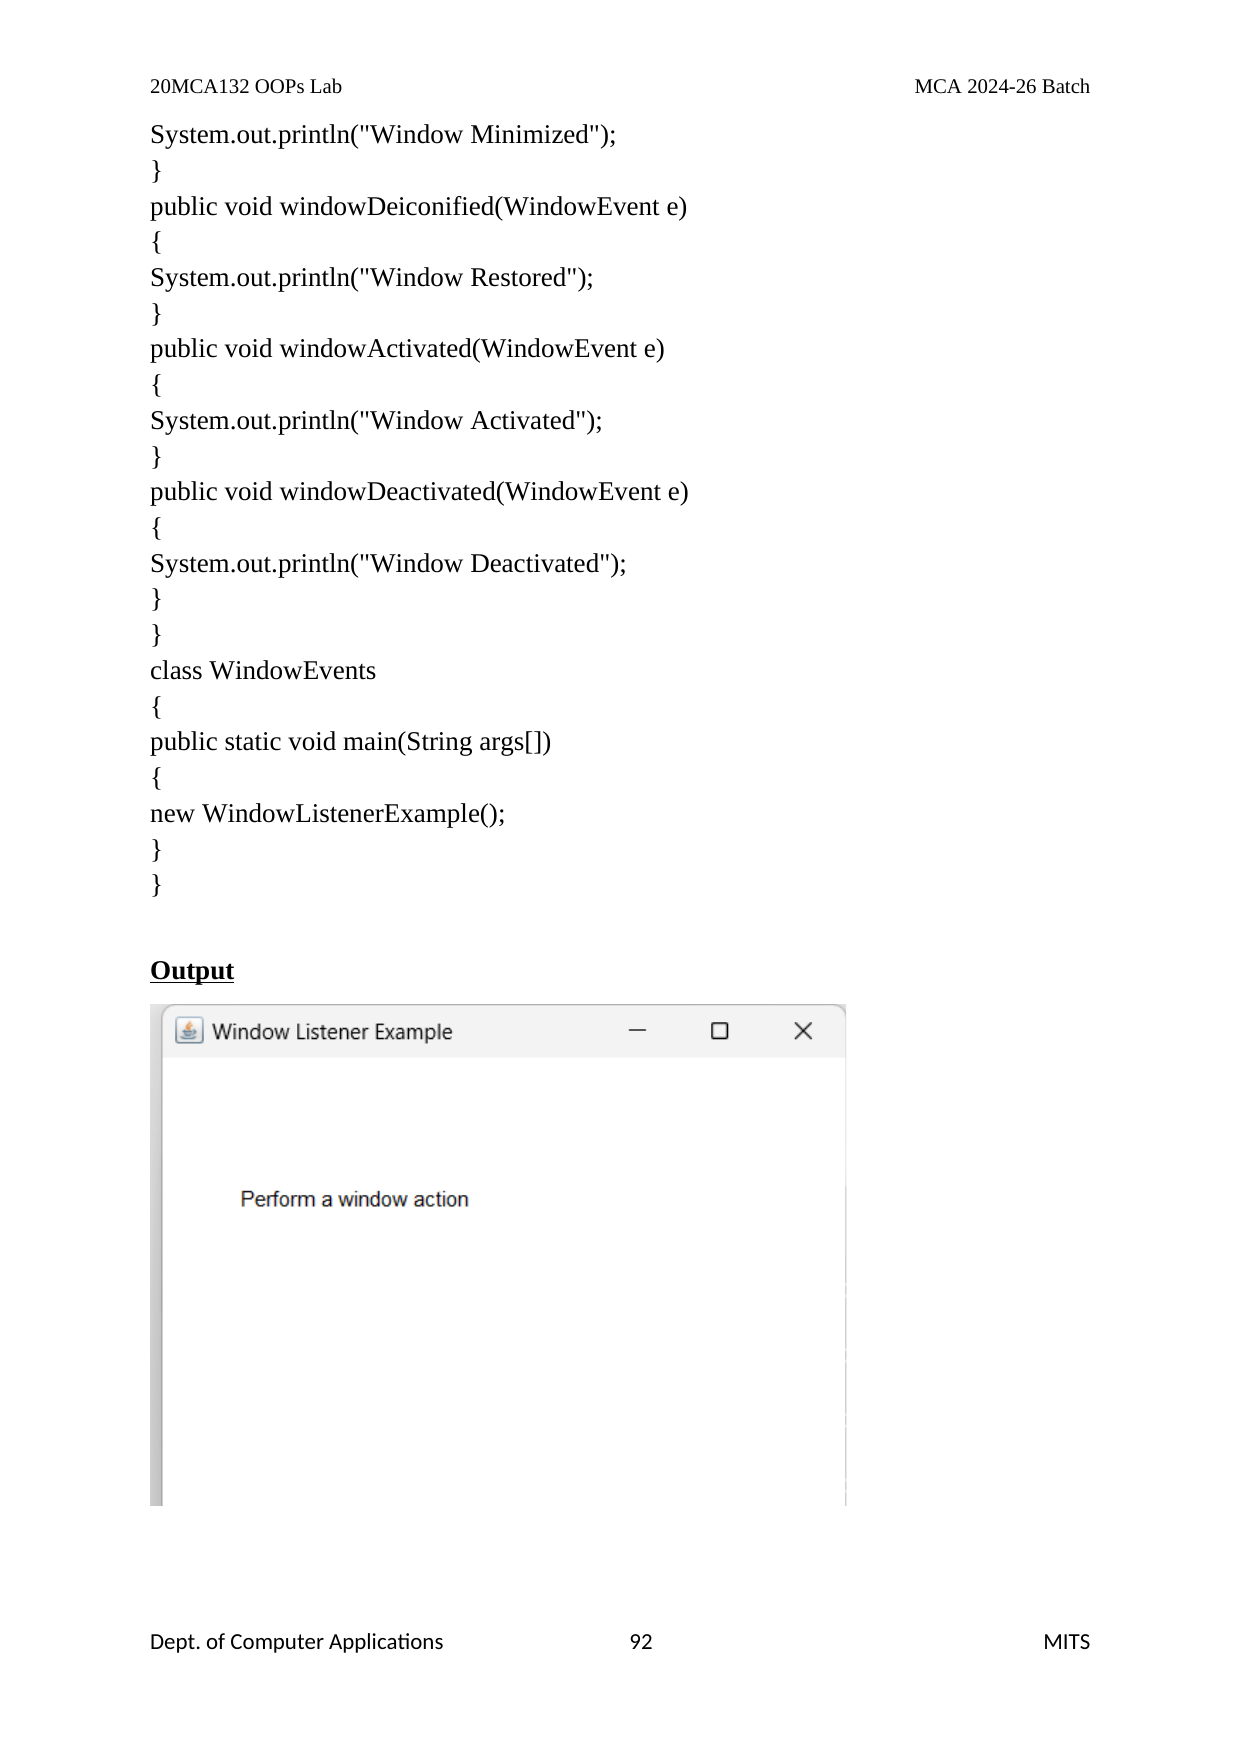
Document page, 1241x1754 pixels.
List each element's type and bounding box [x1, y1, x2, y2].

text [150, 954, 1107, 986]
picture [150, 1004, 847, 1506]
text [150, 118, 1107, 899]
